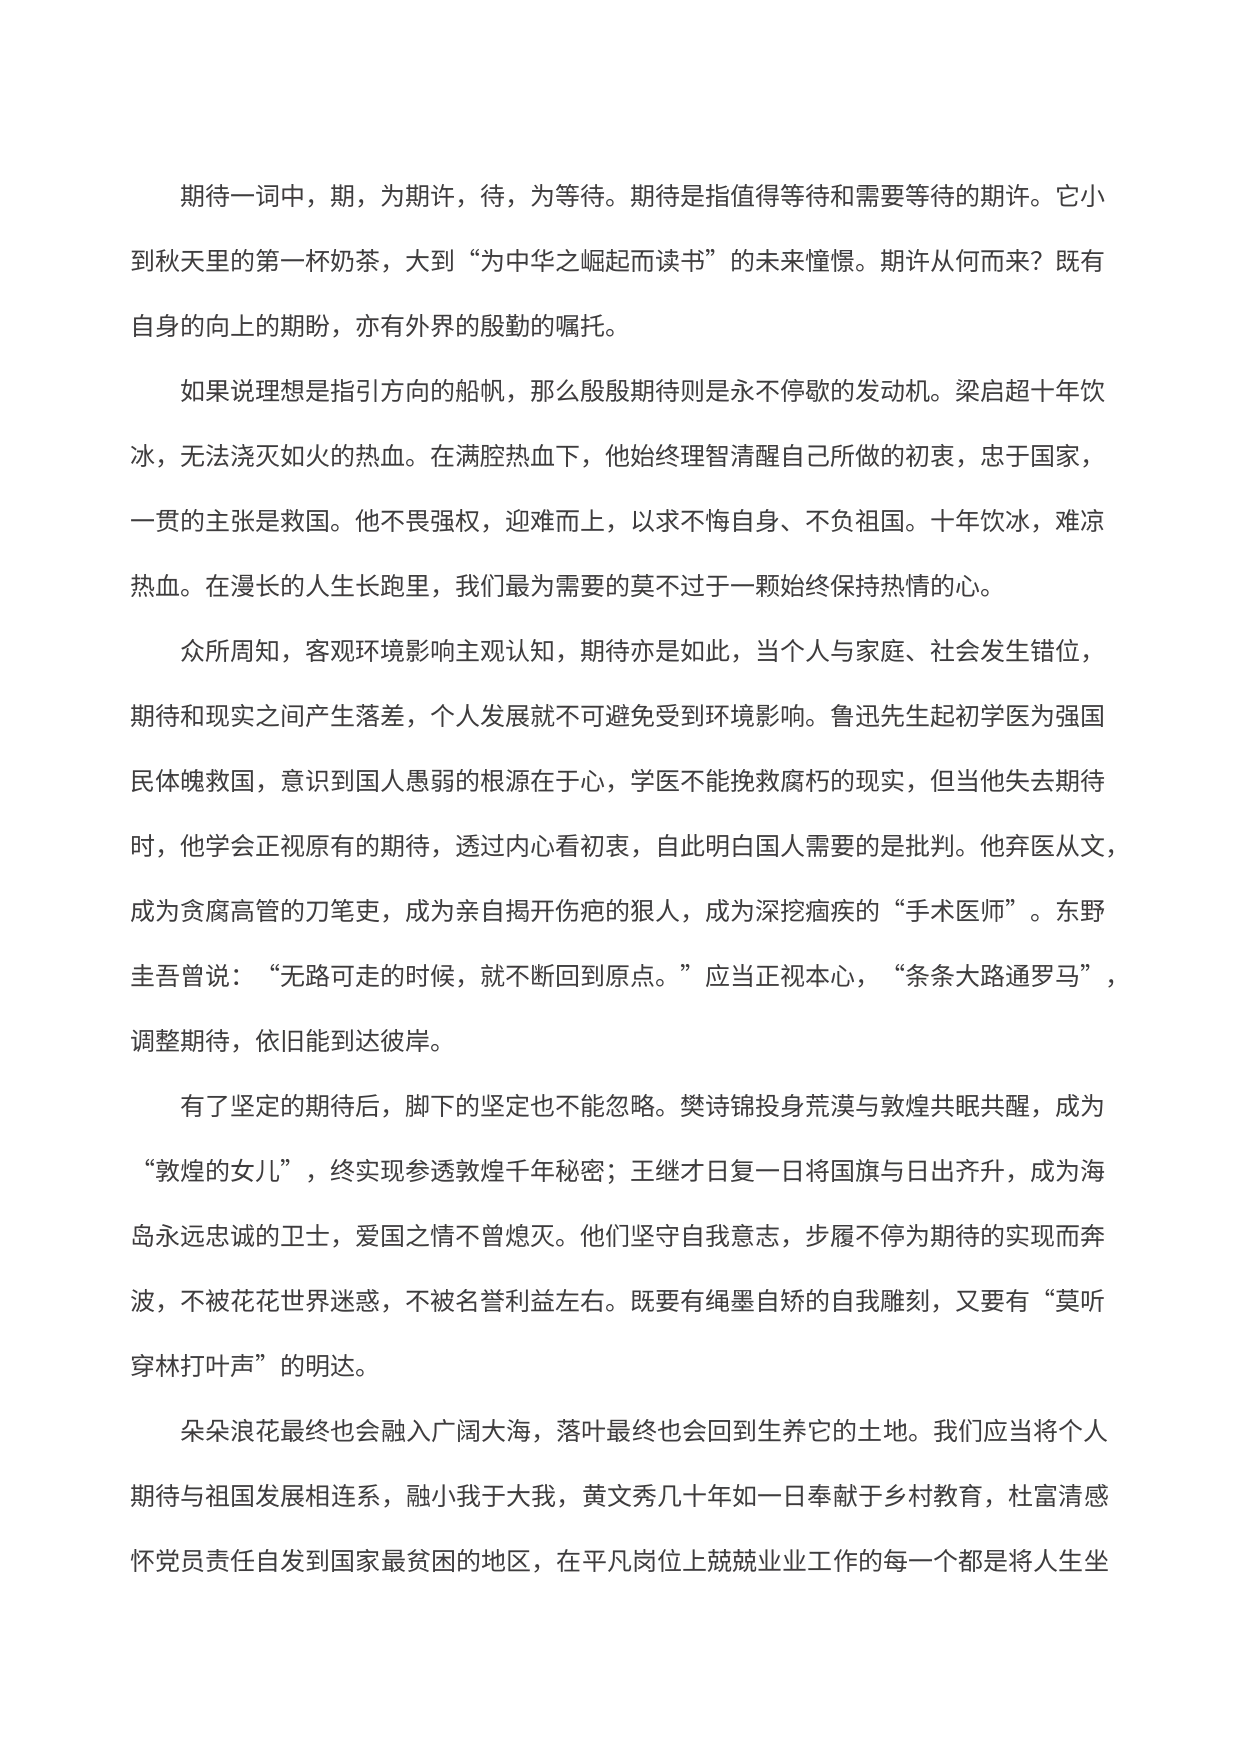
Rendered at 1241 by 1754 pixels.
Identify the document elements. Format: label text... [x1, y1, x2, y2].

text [130, 1397, 1110, 1592]
text 期待一词中，期，为期许，待，为等待。期待是指值得等待和需要等待的期许。它小到秋天里的第一杯奶茶，大到“为中华之崛起而读书”的未来憧憬。期许从何而来？既有自身的向上的期盼，亦有外界的殷勤的嘱托。 [130, 162, 1110, 357]
text 如果说理想是指引方向的船帆，那么殷殷期待则是永不停歇的发动机。梁启超十年饮冰，无法浇灭如火的热血。在满腔热血下，他始终理智清醒自己所做的初衷，忠于国家，一贯的主张是救国。他不畏强权，迎难而上，以求不悔自身、不负祖国。十年饮冰，难凉热血。在漫长的人生长跑里，我们最为需要的莫不过于一颗始终保持热情的心。 [130, 357, 1110, 617]
text 有了坚定的期待后，脚下的坚定也不能忽略。樊诗锦投身荒漠与敦煌共眠共醒，成为“敦煌的女儿”，终实现参透敦煌千年秘密；王继才日复一日将国旗与日出齐升，成为海岛永远忠诚的卫士，爱国之情不曾熄灭。他们坚守自我意志，步履不停为期待的实现而奔波，不被花花世界迷惑，不被名誉利益左右。既要有绳墨自矫的自我雕刻，又要有“莫听穿林打叶声”的明达。 [130, 1072, 1110, 1397]
text 众所周知，客观环境影响主观认知，期待亦是如此，当个人与家庭、社会发生错位，期待和现实之间产生落差，个人发展就不可避免受到环境影响。鲁迅先生起初学医为强国民体魄救国，意识到国人愚弱的根源在于心，学医不能挽救腐朽的现实，但当他失去期待时，他学会正视原有的期待，透过内心看初衷，自此明白国人需要的是批判。他弃医从文，成为贪腐高管的刀笔吏，成为亲自揭开伤疤的狠人，成为深挖痼疾的“手术医师”。东野圭吾曾说：“无路可走的时候，就不断回到原点。”应当正视本心，“条条大路通罗马”，调整期待，依旧能到达彼岸。 [130, 617, 1110, 1072]
